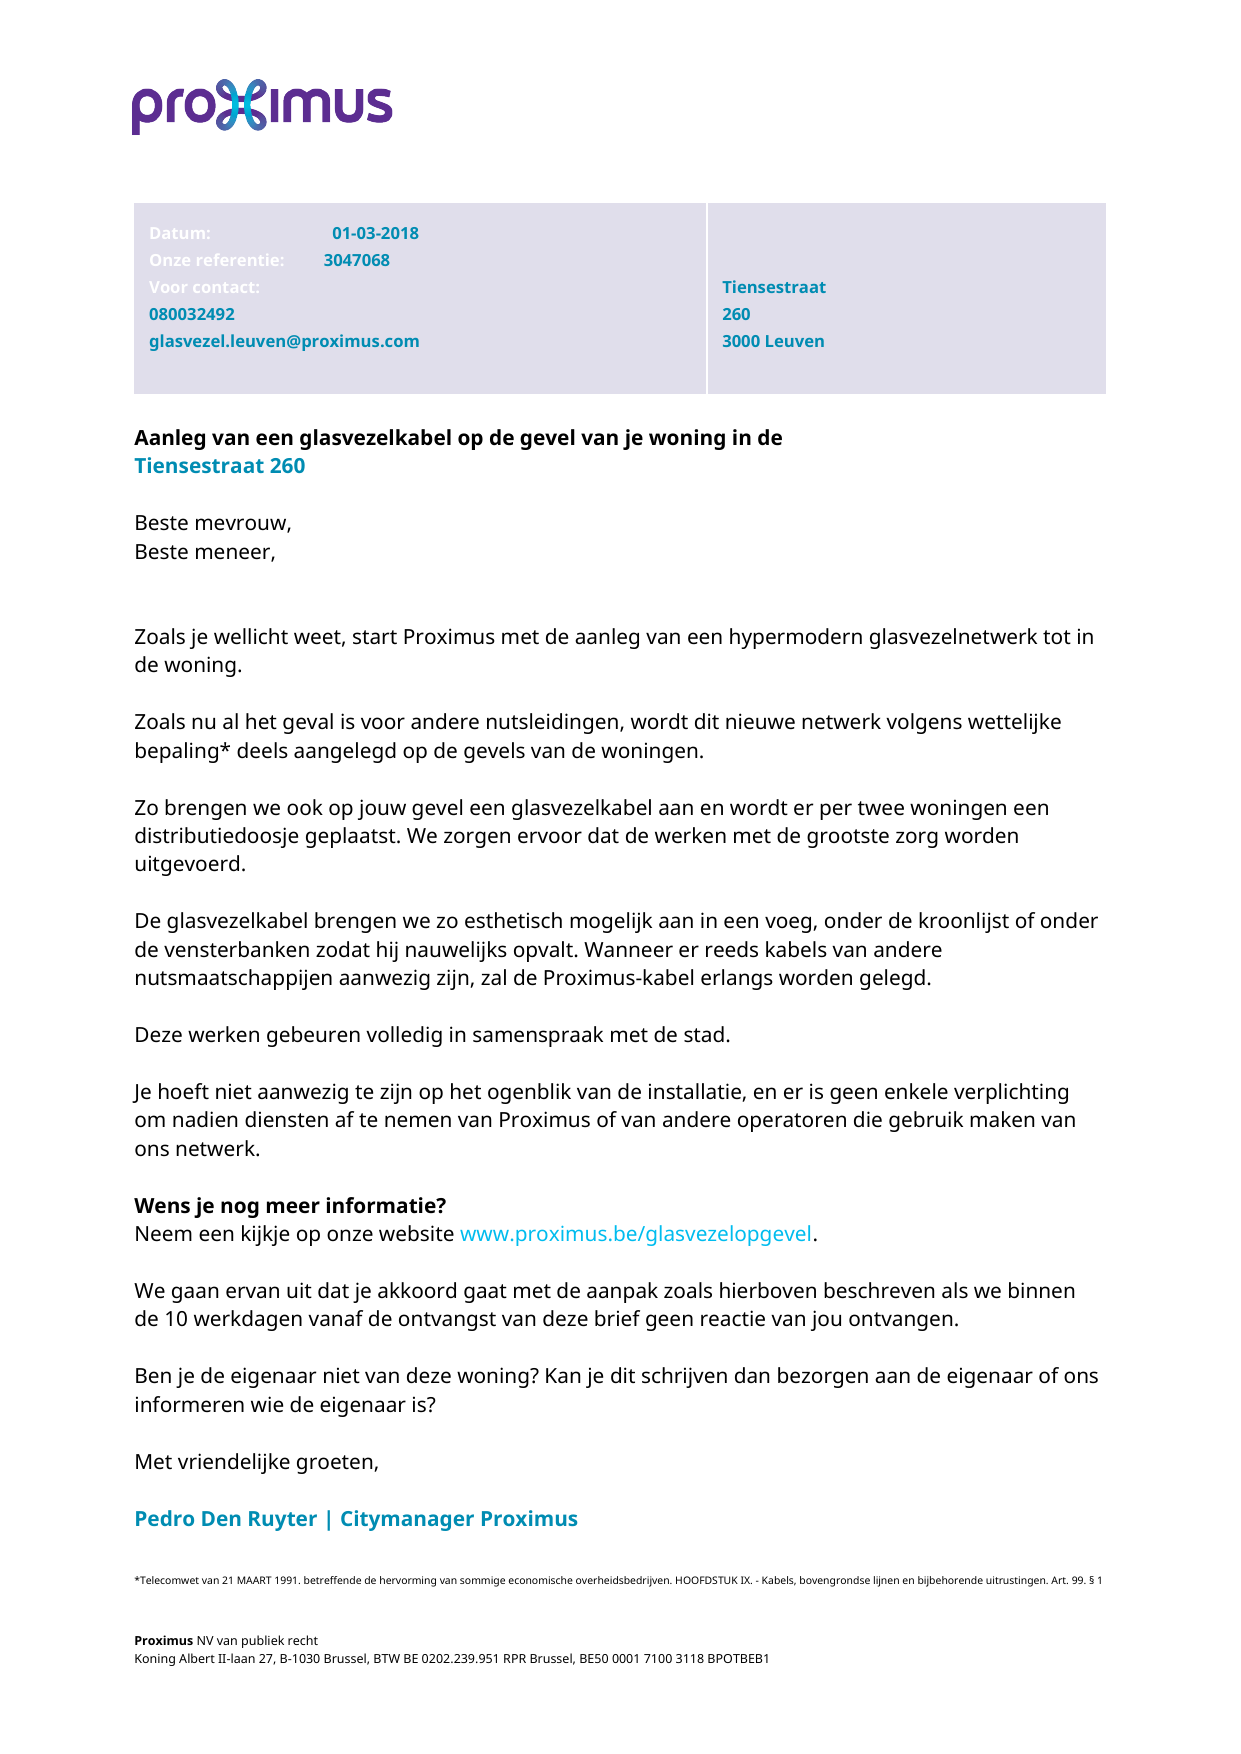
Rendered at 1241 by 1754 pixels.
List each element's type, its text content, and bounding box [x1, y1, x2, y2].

text Tiensestraat 260 [134, 451, 1106, 480]
text Ben je de eigenaar niet van deze woning? Kan je dit schrijven dan bezorgen aan de eigenaar of ons informeren wie de eigenaar is? [134, 1361, 1106, 1418]
text We gaan ervan uit dat je akkoord gaat met de aanpak zoals hierboven beschreven als we binnen de 10 werkdagen vanaf de ontvangst van deze brief geen reactie van jou ontvangen. [134, 1276, 1106, 1333]
picture [0, 0, 1241, 149]
table_header Datum: 01-03-2018 Onze referentie: 3047068 Voor contact: 080032492 glasvezel.leuven@proximus.com [134, 203, 706, 394]
text Aanleg van een glasvezelkabel op de gevel van je woning in de [134, 423, 1106, 451]
text Deze werken gebeuren volledig in samenspraak met de stad. [134, 1020, 1106, 1049]
text Zoals nu al het geval is voor andere nutsleidingen, wordt dit nieuwe netwerk volgens wettelijke bepaling* deels aangelegd op de gevels van de woningen. [134, 707, 1106, 764]
text Je hoeft niet aanwezig te zijn op het ogenblik van de installatie, en er is geen enkele verplichting om nadien diensten af te nemen van Proximus of van andere operatoren die gebruik maken van ons netwerk. [134, 1077, 1106, 1162]
text Neem een kijkje op onze website www.proximus.be/glasvezelopgevel. [134, 1219, 1106, 1248]
text Pedro Den Ruyter | Citymanager Proximus [134, 1504, 1106, 1532]
text Wens je nog meer informatie? [134, 1191, 1106, 1219]
text De glasvezelkabel brengen we zo esthetisch mogelijk aan in een voeg, onder de kroonlijst of onder de vensterbanken zodat hij nauwelijks opvalt. Wanneer er reeds kabels van andere nutsmaatschappijen aanwezig zijn, zal de Proximus-kabel erlangs worden gelegd. [134, 906, 1106, 992]
text Zo brengen we ook op jouw gevel een glasvezelkabel aan en wordt er per twee woningen een distributiedoosje geplaatst. We zorgen ervoor dat de werken met de grootste zorg worden uitgevoerd. [134, 793, 1106, 878]
text Met vriendelijke groeten, [134, 1447, 1106, 1475]
text Beste meneer, [134, 537, 1106, 565]
text Zoals je wellicht weet, start Proximus met de aanleg van een hypermodern glasvezelnetwerk tot in de woning. [134, 622, 1106, 679]
text Beste mevrouw, [134, 508, 1106, 537]
table_header Tiensestraat 260 3000 Leuven [708, 203, 1106, 394]
text *Telecomwet van 21 MAART 1991. betreffende de hervorming van sommige economische overheidsbedrijven. HOOFDSTUK IX. - Kabels, bovengrondse lijnen en bijbehorende uitrustingen. Art. 99. § 1 [134, 1561, 1106, 1588]
